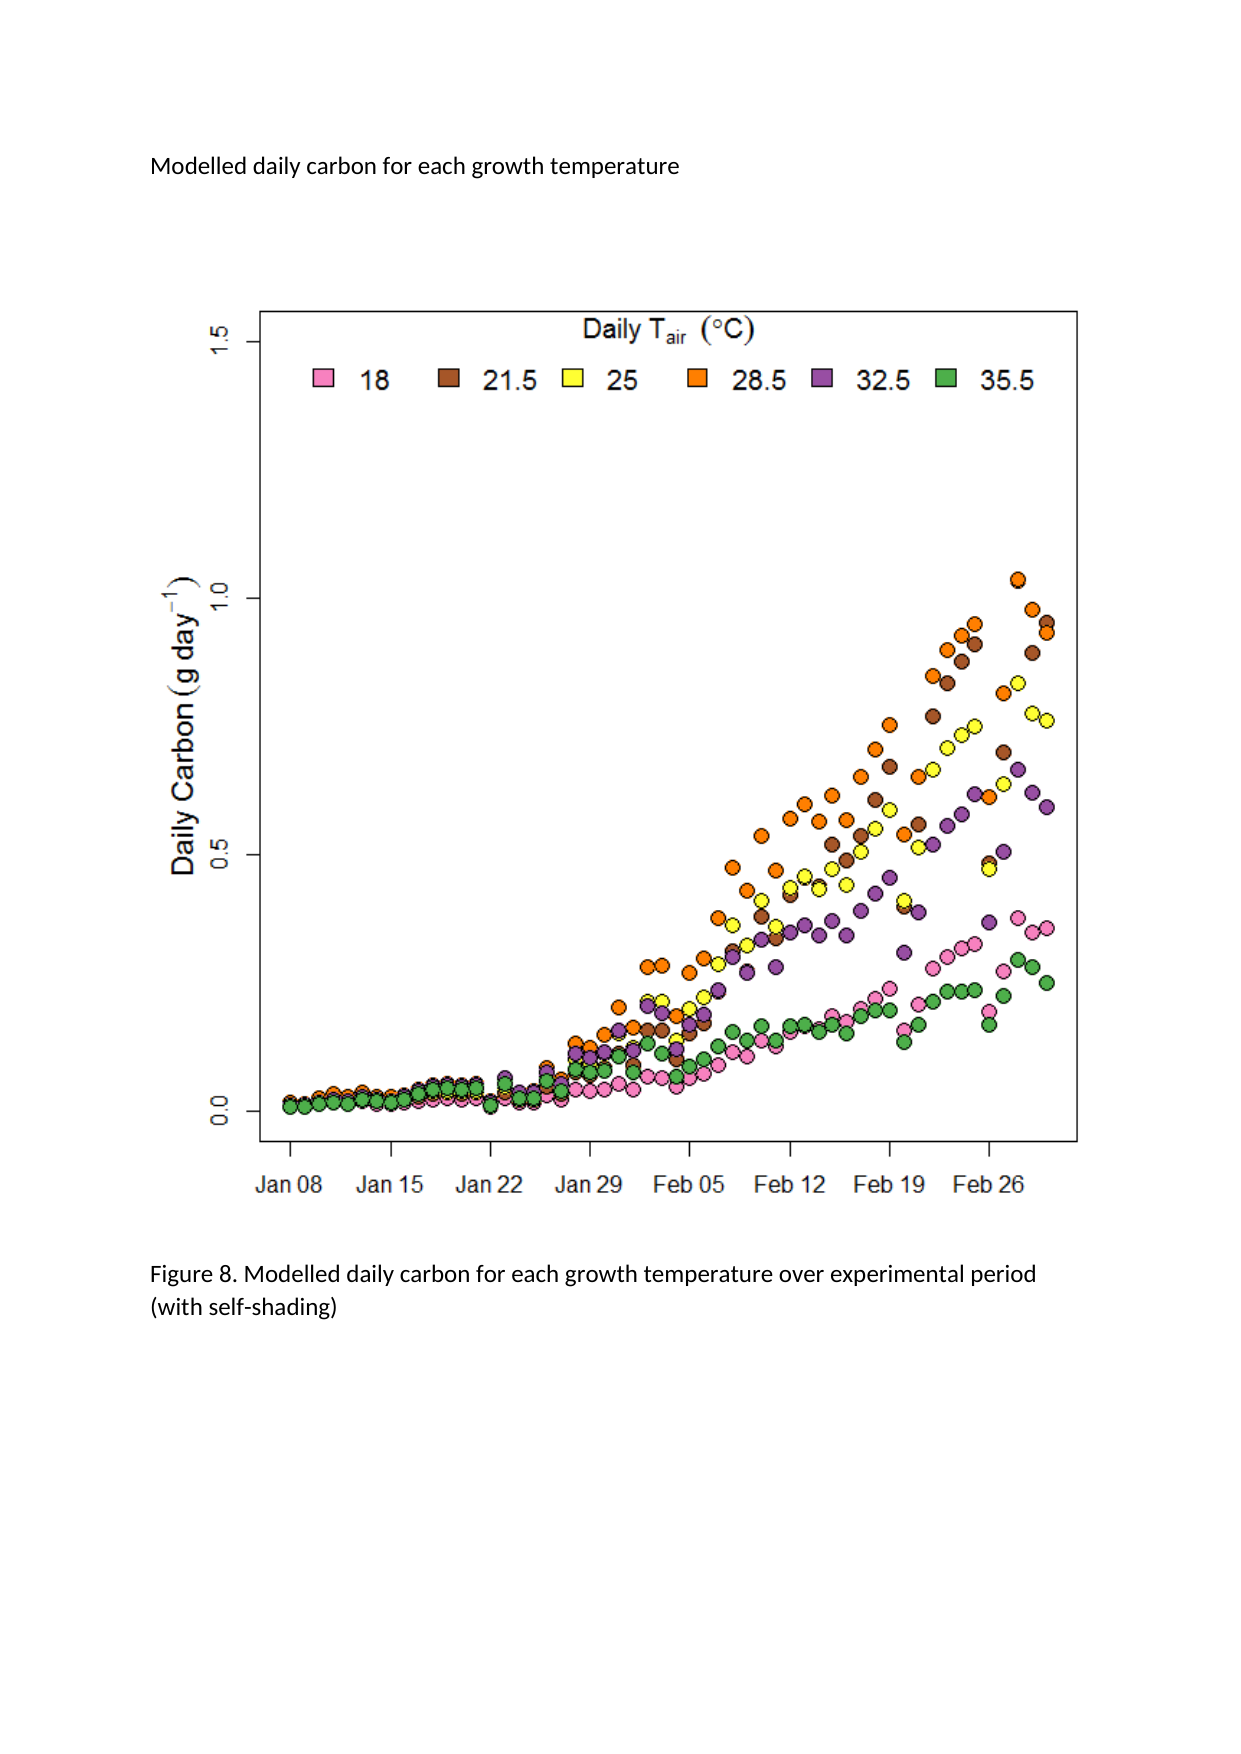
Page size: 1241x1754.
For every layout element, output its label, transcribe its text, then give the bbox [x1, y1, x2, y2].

text Figure 8. Modelled daily carbon for each growth temperature over experimental period (with self-shading) [150, 1258, 1090, 1321]
picture [150, 298, 1091, 1239]
text Modelled daily carbon for each growth temperature [150, 150, 1090, 181]
